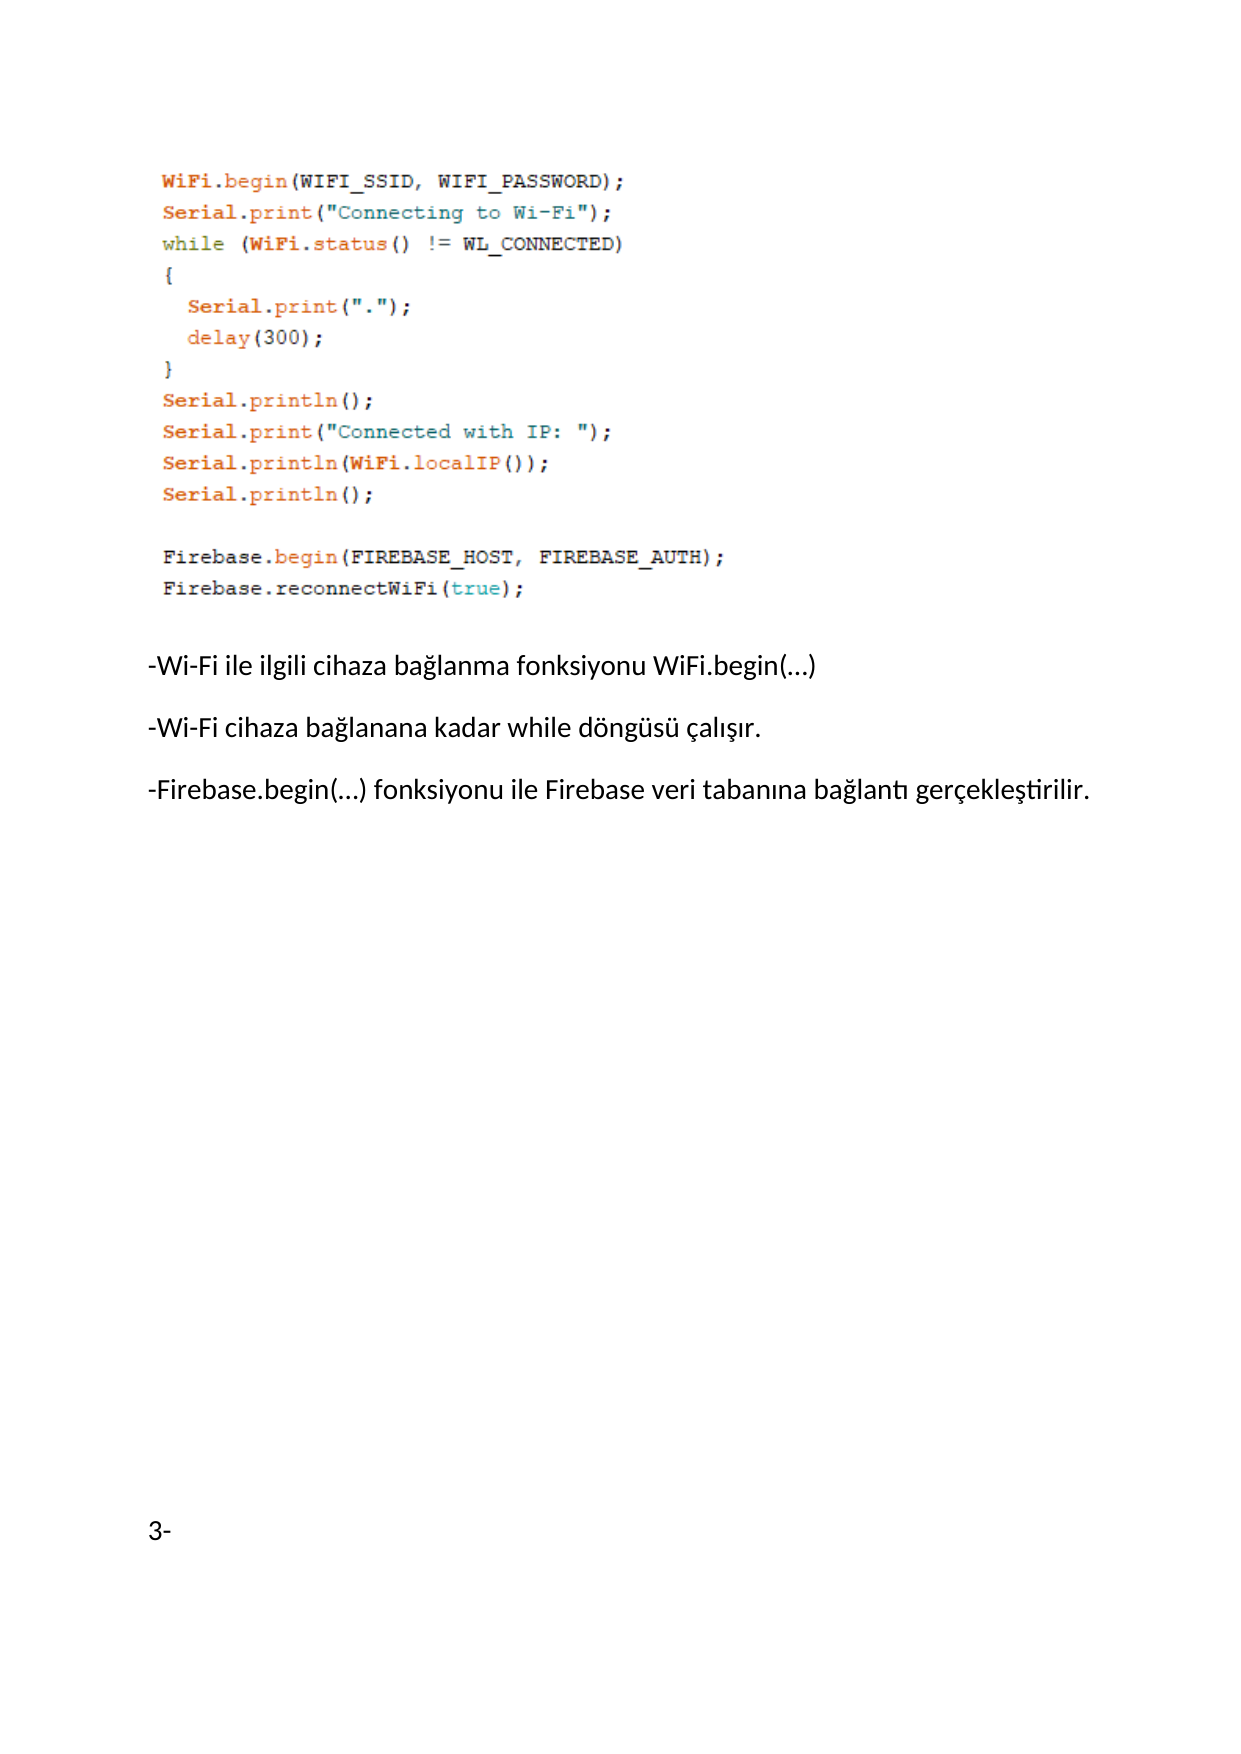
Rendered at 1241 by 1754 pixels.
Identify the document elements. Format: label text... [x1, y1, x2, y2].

picture [147, 147, 824, 623]
text -Wi-Fi cihaza bağlanana kadar while döngüsü çalışır. [148, 709, 1093, 745]
text -Wi-Fi ile ilgili cihaza bağlanma fonksiyonu WiFi.begin(…) [148, 647, 1093, 683]
text 3- [148, 1512, 1093, 1548]
text -Firebase.begin(…) fonksiyonu ile Firebase veri tabanına bağlantı gerçekleştirilir. [148, 771, 1093, 807]
